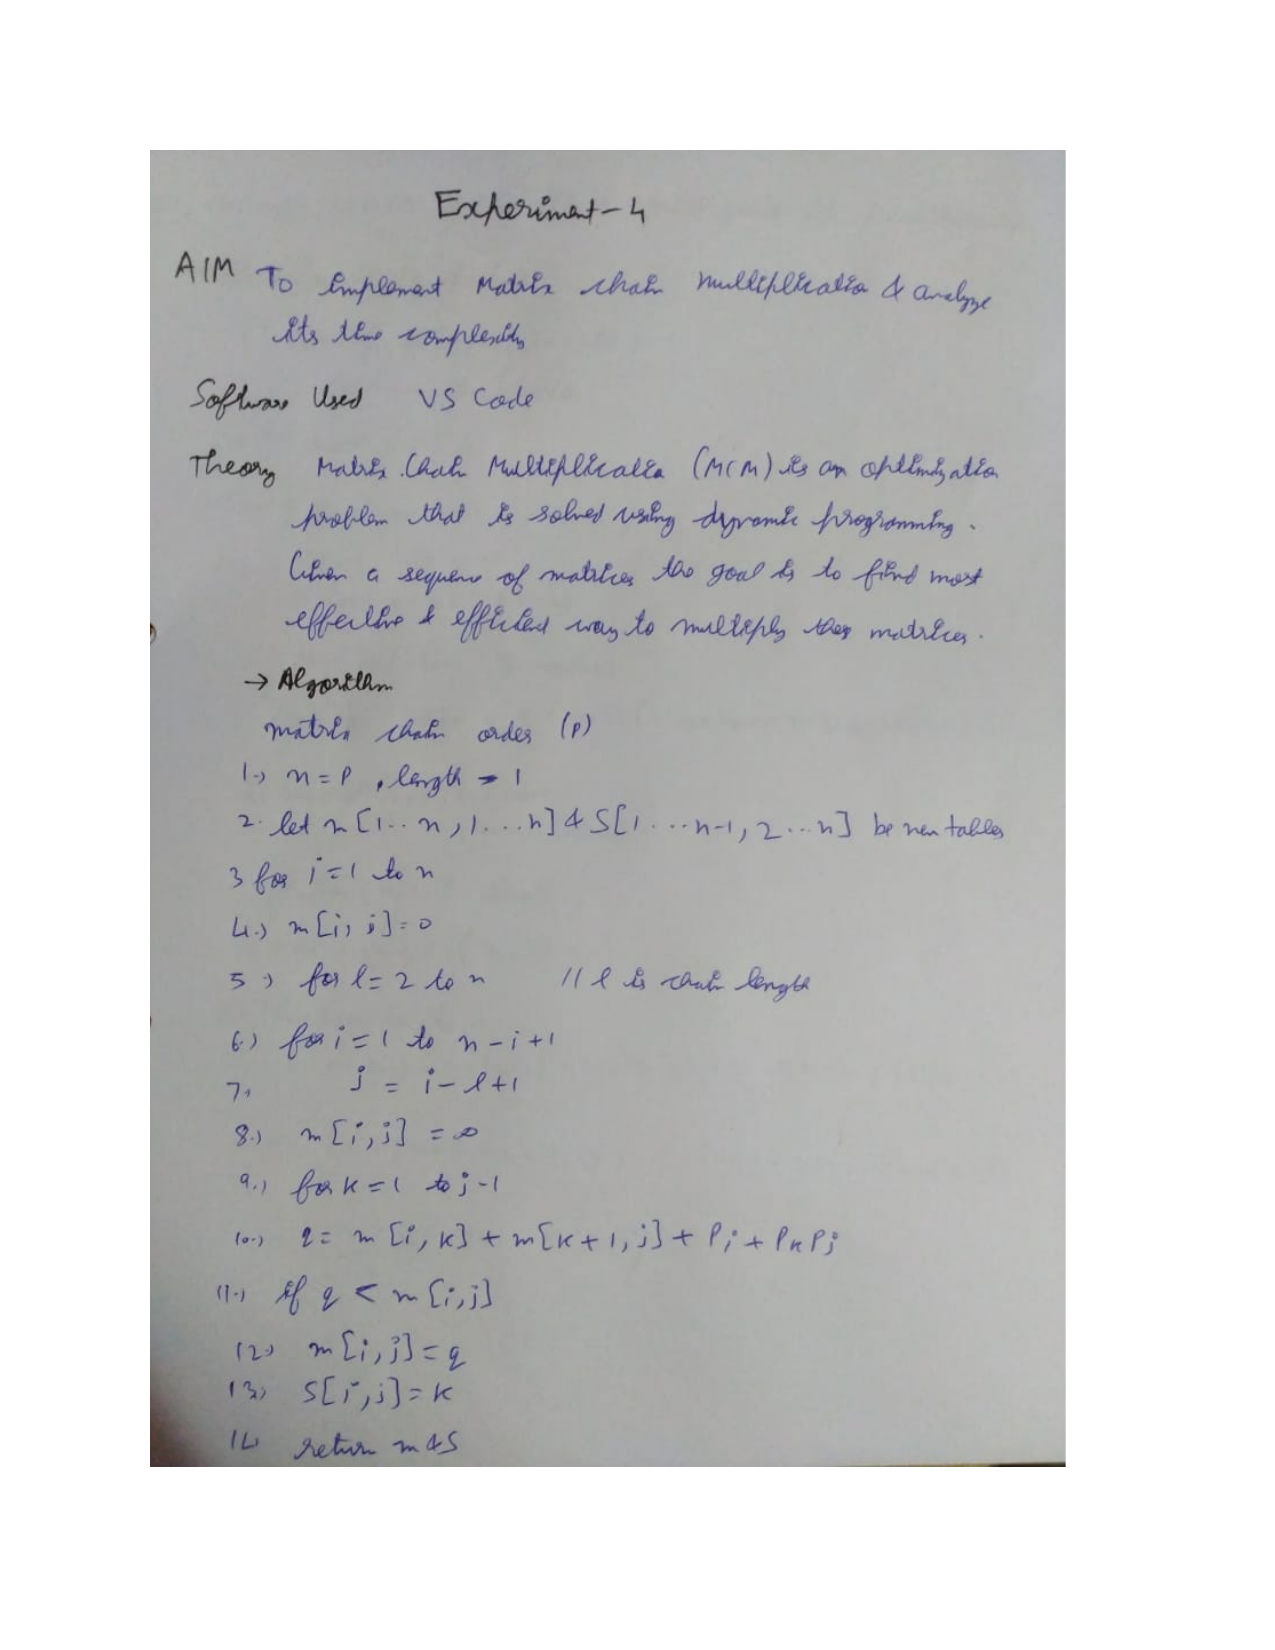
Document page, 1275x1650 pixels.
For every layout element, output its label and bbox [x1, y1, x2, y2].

picture [150, 150, 1066, 1467]
